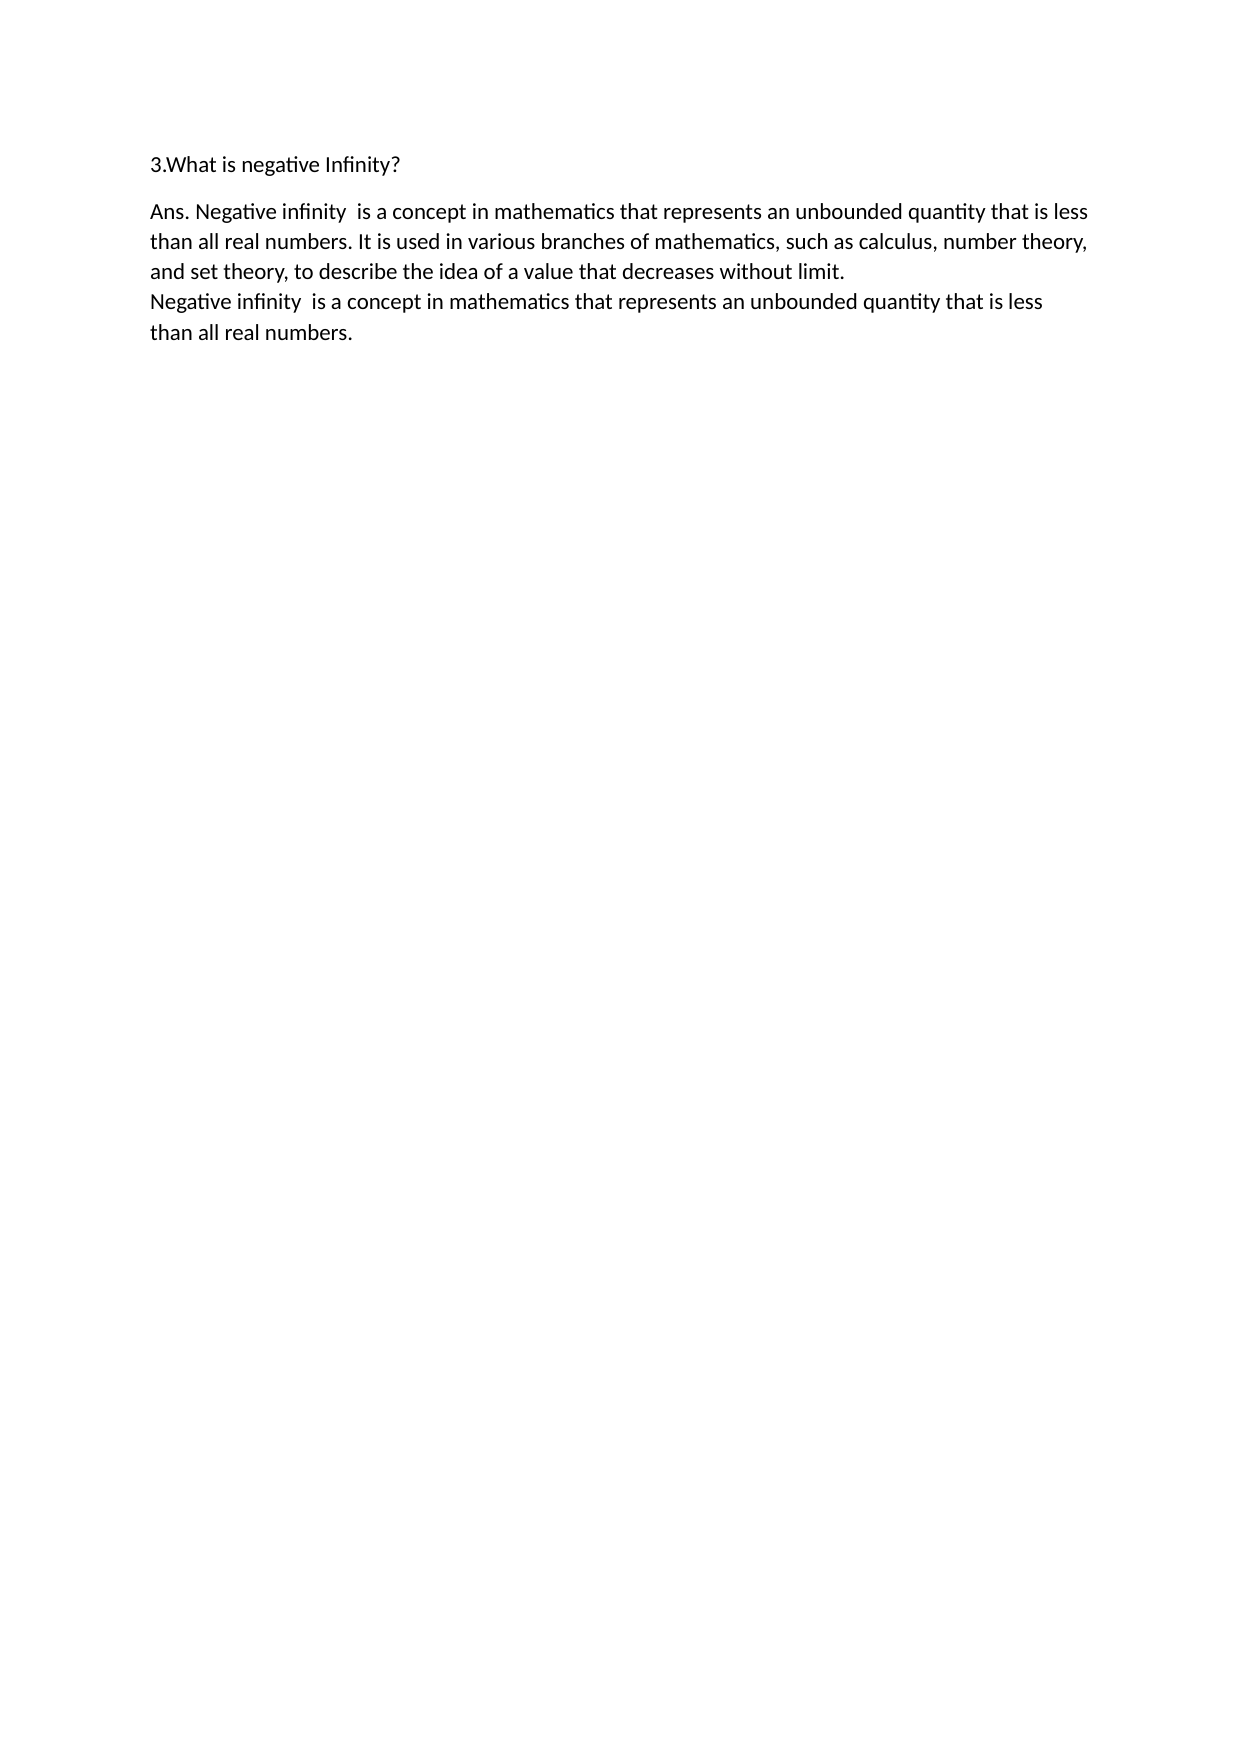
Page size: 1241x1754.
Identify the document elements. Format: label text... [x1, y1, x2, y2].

text 3.What is negative Infinity? [150, 150, 1090, 178]
text Ans. Negative infinity is a concept in mathematics that represents an unbounded quantity that is less than all real numbers. It is used in various branches of mathematics, such as calculus, number theory, and set theory, to describe the idea of a value that decreases without limit. Negative infinity is a concept in mathematics that represents an unbounded quantity that is less than all real numbers. [150, 197, 1090, 346]
